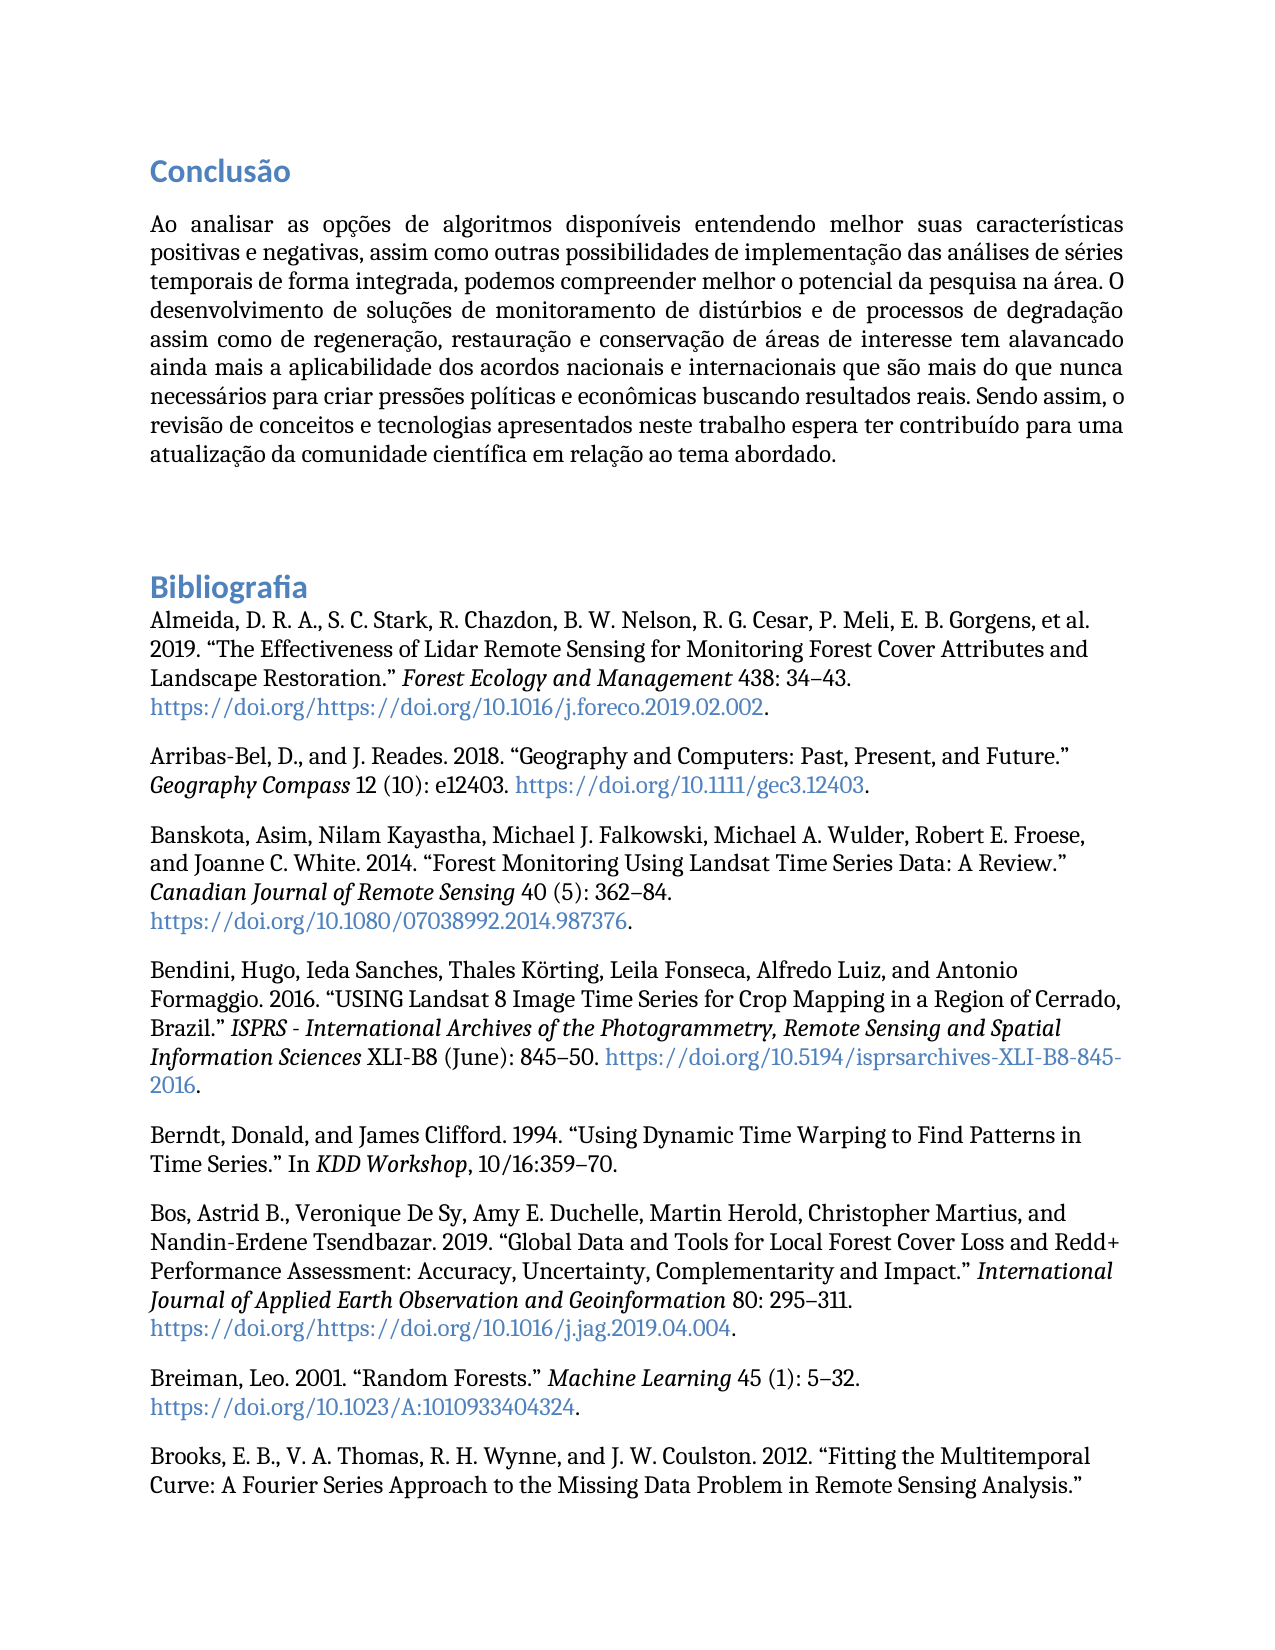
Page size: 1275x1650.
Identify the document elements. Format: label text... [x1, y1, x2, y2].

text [150, 1442, 1125, 1500]
text Almeida, D. R. A., S. C. Stark, R. Chazdon, B. W. Nelson, R. G. Cesar, P. Meli, E. B. Gorgens, et al. 2019. “The Effectiveness of Lidar Remote Sensing for Monitoring Forest Cover Attributes and Landscape Restoration.” Forest Ecology and Management 438: 34–43. https://doi.org/https://doi.org/10.1016/j.foreco.2019.02.002. [150, 606, 1125, 721]
subtitle Bibliografia [150, 566, 1125, 606]
subtitle Conclusão [150, 150, 1125, 191]
text Berndt, Donald, and James Clifford. 1994. “Using Dynamic Time Warping to Find Patterns in Time Series.” In KDD Workshop, 10/16:359–70. [150, 1121, 1125, 1178]
text Banskota, Asim, Nilam Kayastha, Michael J. Falkowski, Michael A. Wulder, Robert E. Froese, and Joanne C. White. 2014. “Forest Monitoring Using Landsat Time Series Data: A Review.” Canadian Journal of Remote Sensing 40 (5): 362–84. https://doi.org/10.1080/07038992.2014.987376. [150, 821, 1125, 936]
text Arribas-Bel, D., and J. Reades. 2018. “Geography and Computers: Past, Present, and Future.” Geography Compass 12 (10): e12403. https://doi.org/10.1111/gec3.12403. [150, 742, 1125, 800]
text Breiman, Leo. 2001. “Random Forests.” Machine Learning 45 (1): 5–32. https://doi.org/10.1023/A:1010933404324. [150, 1364, 1125, 1421]
text Bendini, Hugo, Ieda Sanches, Thales Körting, Leila Fonseca, Alfredo Luiz, and Antonio Formaggio. 2016. “USING Landsat 8 Image Time Series for Crop Mapping in a Region of Cerrado, Brazil.” ISPRS - International Archives of the Photogrammetry, Remote Sensing and Spatial Information Sciences XLI-B8 (June): 845–50. https://doi.org/10.5194/isprsarchives-XLI-B8-845-2016. [150, 956, 1125, 1100]
text Bos, Astrid B., Veronique De Sy, Amy E. Duchelle, Martin Herold, Christopher Martius, and Nandin-Erdene Tsendbazar. 2019. “Global Data and Tools for Local Forest Cover Loss and Redd+ Performance Assessment: Accuracy, Uncertainty, Complementarity and Impact.” International Journal of Applied Earth Observation and Geoinformation 80: 295–311. https://doi.org/https://doi.org/10.1016/j.jag.2019.04.004. [150, 1199, 1125, 1343]
text Ao analisar as opções de algoritmos disponíveis entendendo melhor suas características positivas e negativas, assim como outras possibilidades de implementação das análises de séries temporais de forma integrada, podemos compreender melhor o potencial da pesquisa na área. O desenvolvimento de soluções de monitoramento de distúrbios e de processos de degradação assim como de regeneração, restauração e conservação de áreas de interesse tem alavancado ainda mais a aplicabilidade dos acordos nacionais e internacionais que são mais do que nunca necessários para criar pressões políticas e econômicas buscando resultados reais. Sendo assim, o revisão de conceitos e tecnologias apresentados neste trabalho espera ter contribuído para uma atualização da comunidade científica em relação ao tema abordado. [150, 209, 1125, 468]
